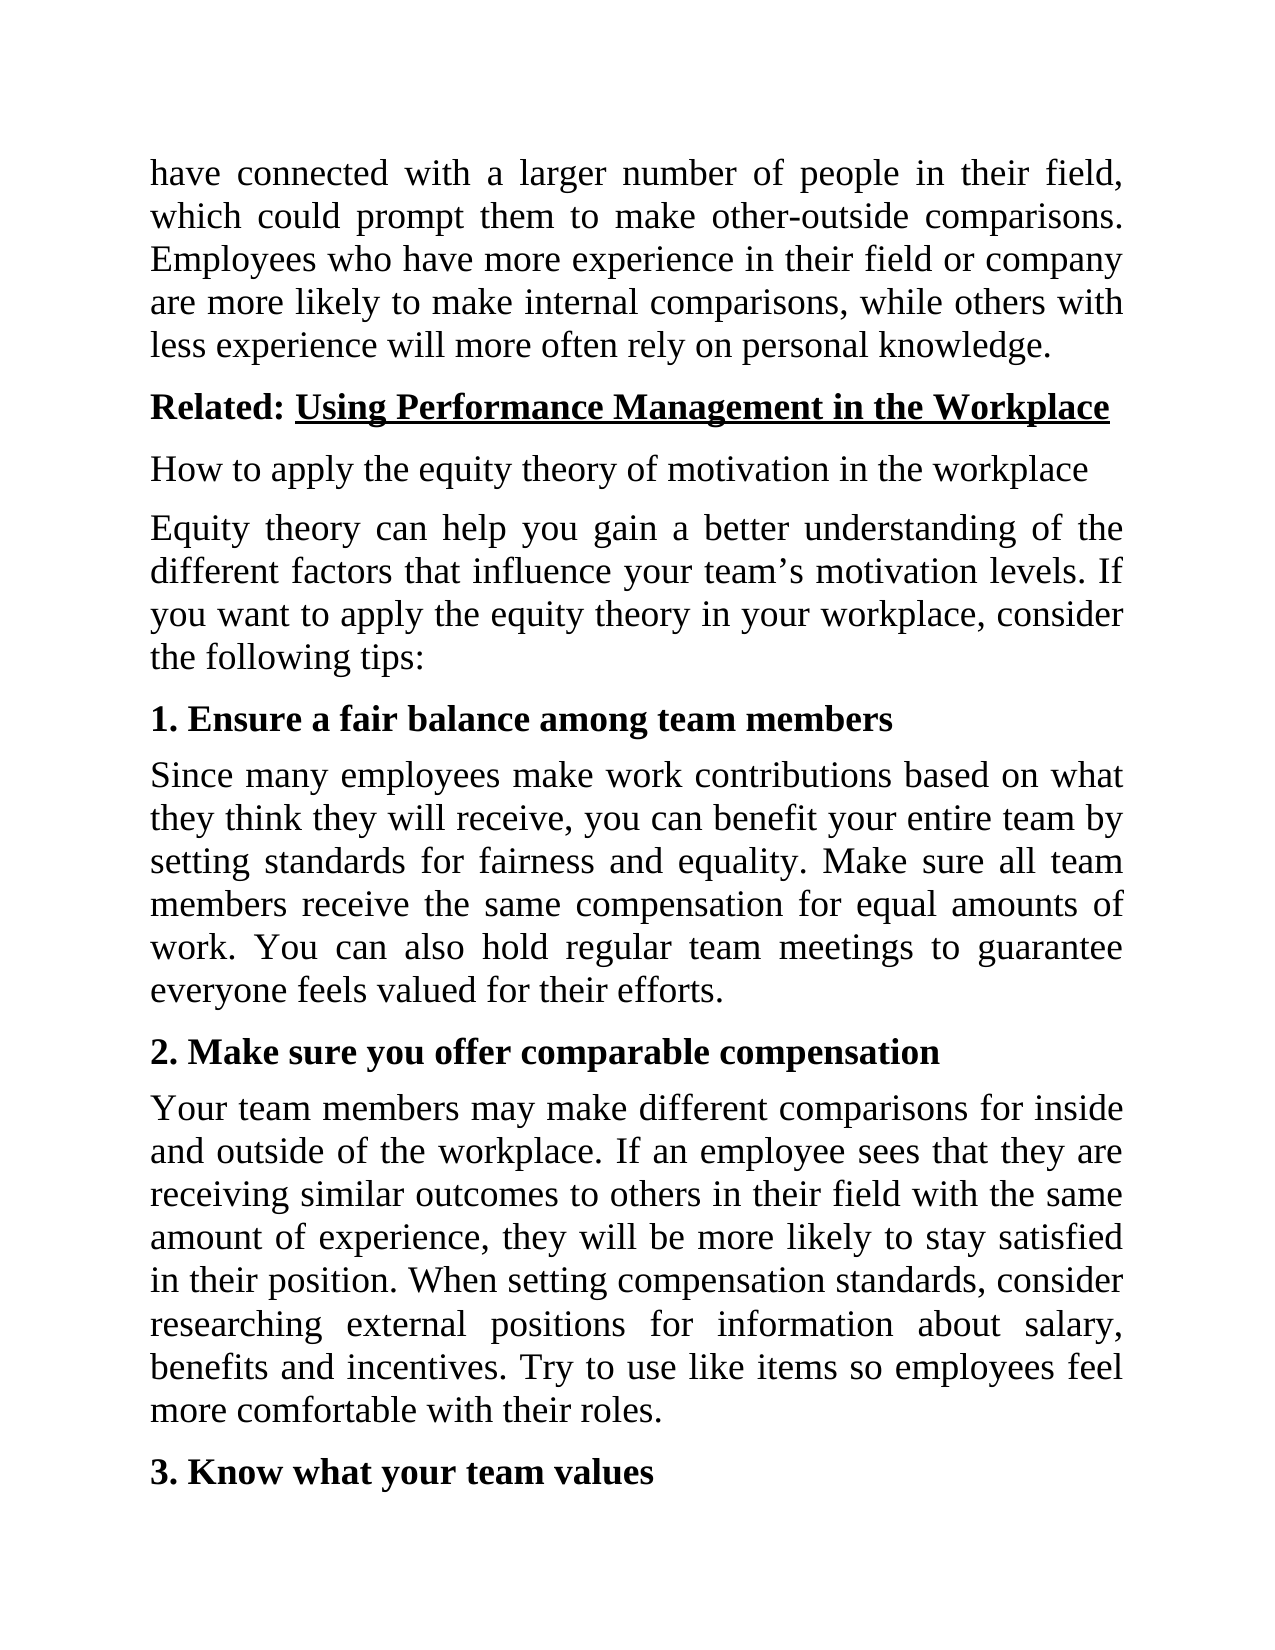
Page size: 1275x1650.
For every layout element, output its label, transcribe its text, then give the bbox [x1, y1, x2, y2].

subtitle 3. Know what your team values [150, 1449, 1125, 1492]
text Equity theory can help you gain a better understanding of the different factors that influence your team’s motivation levels. If you want to apply the equity theory in your workplace, consider the following tips: [150, 505, 1125, 678]
subtitle 2. Make sure you offer comparable compensation [150, 1030, 1125, 1073]
text Your team members may make different comparisons for inside and outside of the workplace. If an employee sees that they are receiving similar outcomes to others in their field with the same amount of experience, they will be more likely to stay satisfied in their position. When setting compensation standards, consider researching external positions for information about salary, benefits and incentives. Try to use like items so employees feel more comfortable with their roles. [150, 1085, 1125, 1430]
subtitle How to apply the equity theory of motivation in the workplace [150, 446, 1125, 489]
subtitle 1. Ensure a fair balance among team members [150, 697, 1125, 740]
text Since many employees make work contributions based on what they think they will receive, you can benefit your entire team by setting standards for fairness and equality. Make sure all team members receive the same compensation for equal amounts of work. You can also hold regular team meetings to guarantee everyone feels valued for their efforts. [150, 752, 1125, 1011]
text Related: Using Performance Management in the Workplace [150, 384, 1125, 427]
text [150, 150, 1125, 366]
